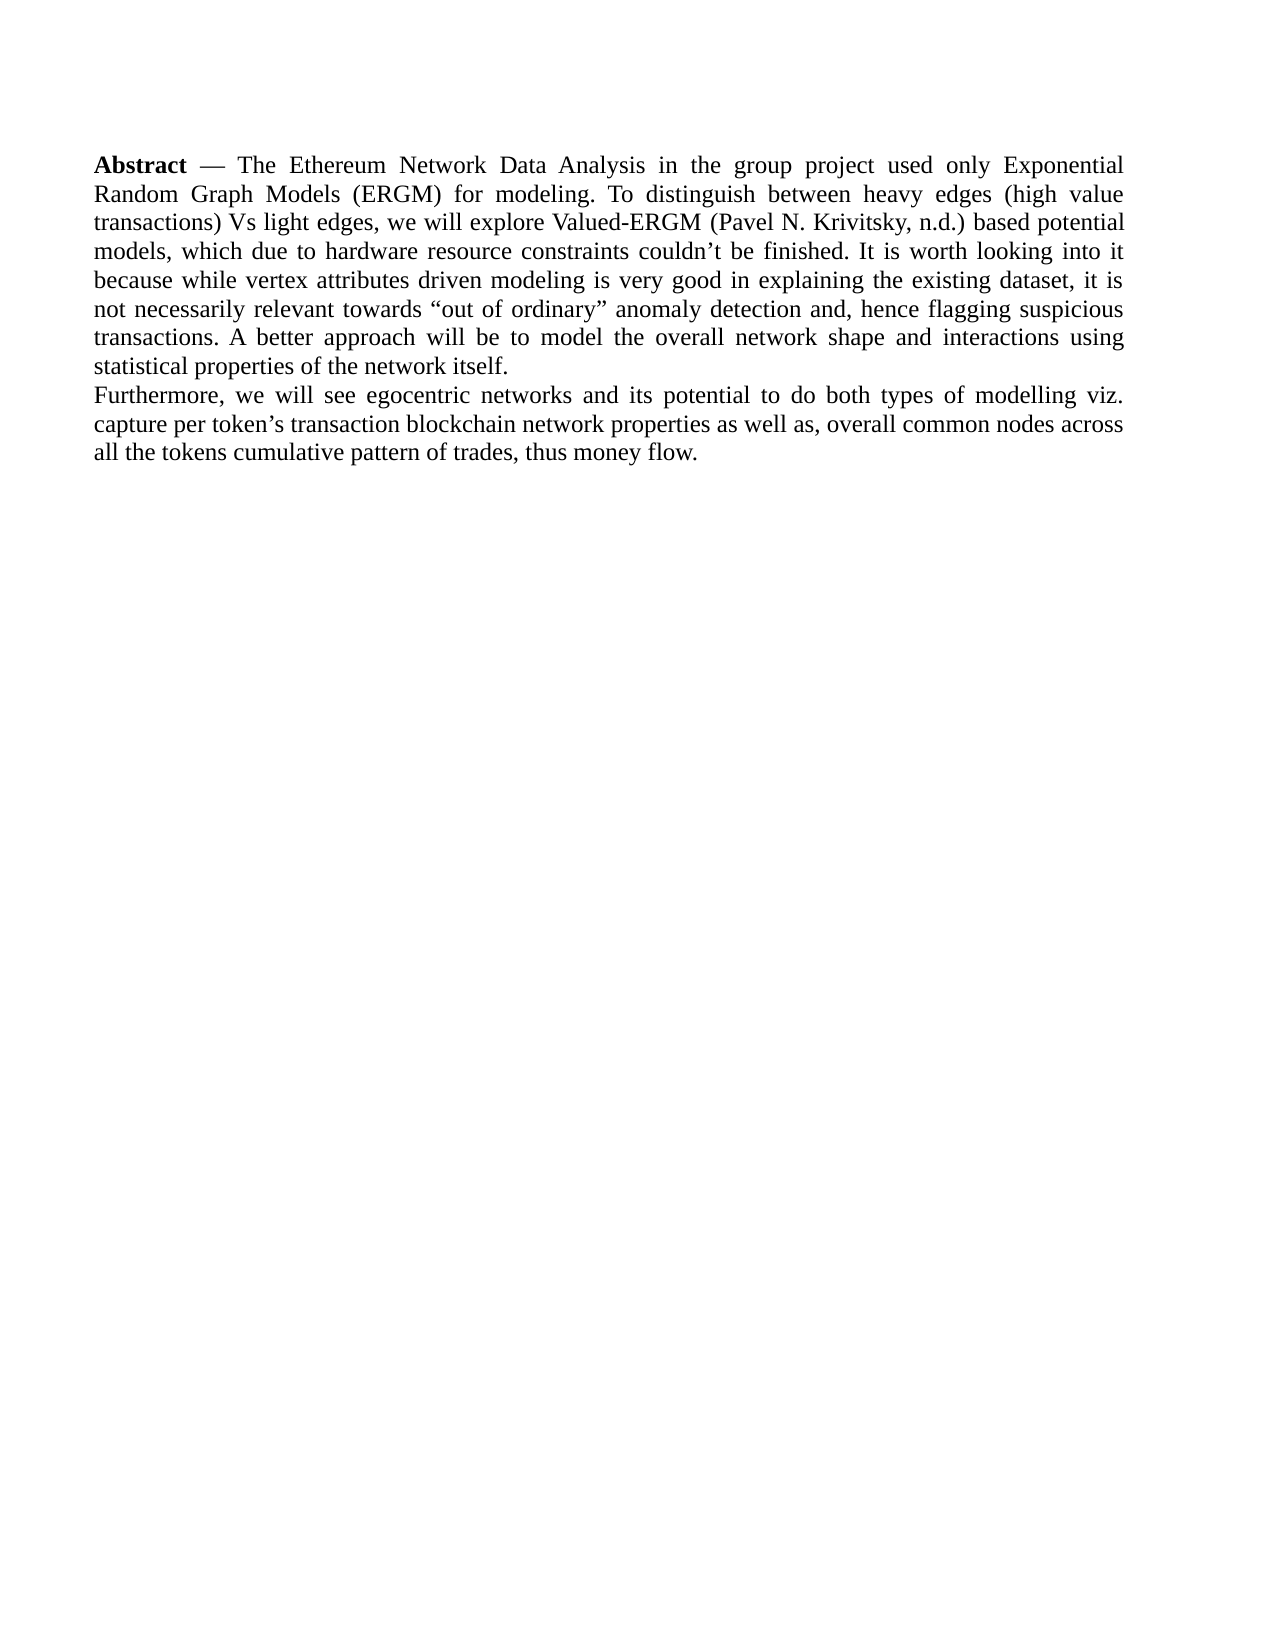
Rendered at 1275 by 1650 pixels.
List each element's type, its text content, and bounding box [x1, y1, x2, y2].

text Furthermore, we will see egocentric networks and its potential to do both types of modelling viz. capture per token’s transaction blockchain network properties as well as, overall common nodes across all the tokens cumulative pattern of trades, thus money flow. [94, 380, 1125, 466]
text Abstract — The Ethereum Network Data Analysis in the group project used only Exponential Random Graph Models (ERGM) for modeling. To distinguish between heavy edges (high value transactions) Vs light edges, we will explore Valued-ERGM based potential models, which due to hardware resource constraints couldn’t be finished. It is worth looking into it because while vertex attributes driven modeling is very good in explaining the existing dataset, it is not necessarily relevant towards “out of ordinary” anomaly detection and, hence flagging suspicious transactions. A better approach will be to model the overall network shape and interactions using statistical properties of the network itself. [94, 150, 1125, 380]
